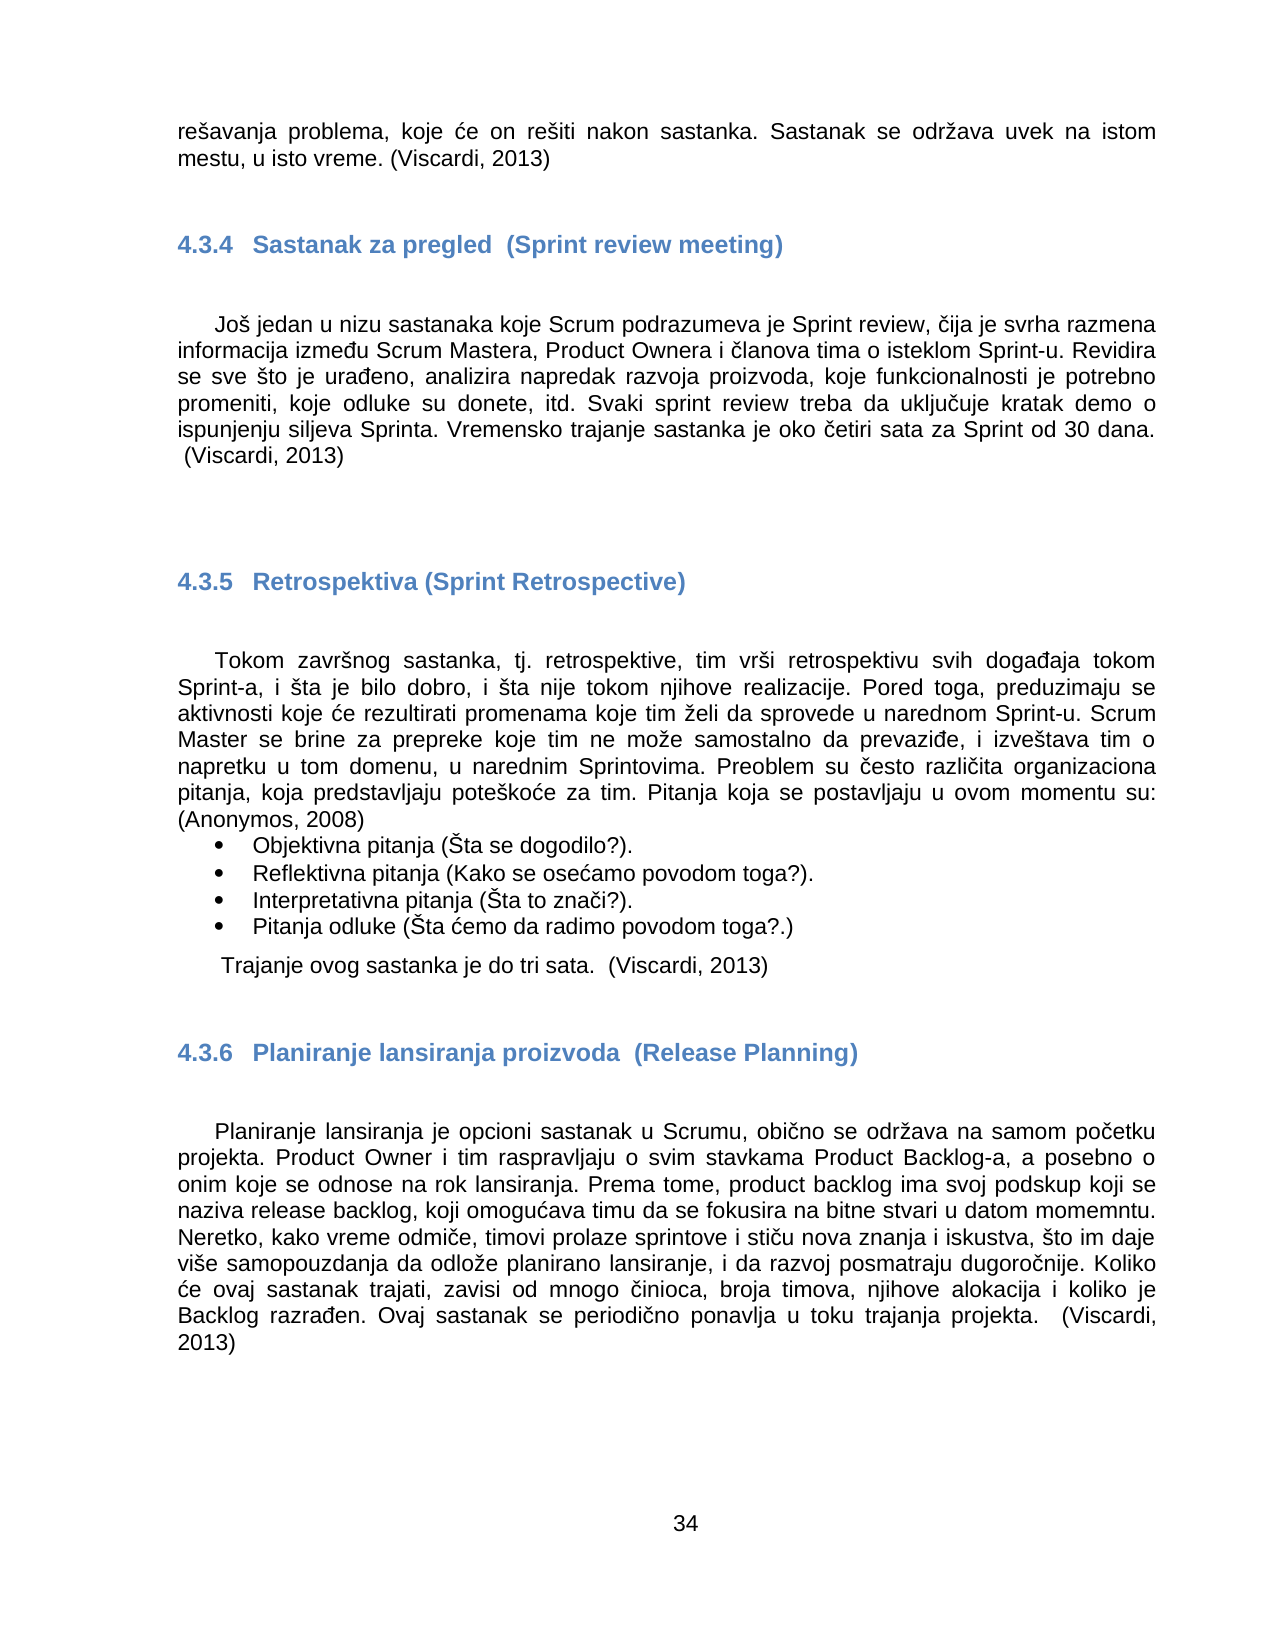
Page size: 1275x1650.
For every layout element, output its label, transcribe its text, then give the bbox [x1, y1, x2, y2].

text Još jedan u nizu sastanaka koje Scrum podrazumeva je Sprint review, čija je svrha razmena informacija između Scrum Mastera, Product Ownera i članova tima o isteklom Sprint-u. Revidira se sve što je urađeno, analizira napredak razvoja proizvoda, koje funkcionalnosti je potrebno promeniti, koje odluke su donete, itd. Svaki sprint review treba da uključuje kratak demo o ispunjenju siljeva Sprinta. Vremensko trajanje sastanka je oko četiri sata za Sprint od 30 dana. [177, 311, 1157, 469]
text Trajanje ovog sastanka je do tri sata. [177, 952, 1157, 978]
list Reflektivna pitanja (Kako se osećamo povodom toga?). [215, 860, 1157, 887]
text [177, 118, 1157, 171]
subtitle Retrospektiva (Sprint Retrospective) [177, 567, 1157, 596]
list Pitanja odluke (Šta ćemo da radimo povodom toga?.) [215, 913, 1157, 939]
subtitle Sastanak za pregled (Sprint review meeting) [177, 231, 1157, 259]
text Tokom završnog sastanka, tj. retrospektive, tim vrši retrospektivu svih događaja tokom Sprint-a, i šta je bilo dobro, i šta nije tokom njihove realizacije. Pored toga, preduzimaju se aktivnosti koje će rezultirati promenama koje tim želi da sprovede u narednom Sprint-u. Scrum Master se brine za prepreke koje tim ne može samostalno da prevaziđe, i izveštava tim o napretku u tom domenu, u narednim Sprintovima. Preoblem su često različita organizaciona pitanja, koja predstavljaju poteškoće za tim. Pitanja koja se postavljaju u ovom momentu su: [177, 647, 1157, 832]
list Interpretativna pitanja (Šta to znači?). [215, 887, 1157, 913]
subtitle Planiranje lansiranja proizvoda (Release Planning) [177, 1038, 1157, 1067]
list Objektivna pitanja (Šta se dogodilo?). [215, 832, 1157, 858]
text Planiranje lansiranja je opcioni sastanak u Scrumu, obično se održava na samom početku projekta. Product Owner i tim raspravljaju o svim stavkama Product Backlog-a, a posebno o onim koje se odnose na rok lansiranja. Prema tome, product backlog ima svoj podskup koji se naziva release backlog, koji omogućava timu da se fokusira na bitne stvari u datom momemntu. Neretko, kako vreme odmiče, timovi prolaze sprintove i stiču nova znanja i iskustva, što im daje više samopouzdanja da odlože planirano lansiranje, i da razvoj posmatraju dugoročnije. Koliko će ovaj sastanak trajati, zavisi od mnogo činioca, broja timova, njihove alokacija i koliko je Backlog razrađen. Ovaj sastanak se periodično ponavlja u toku trajanja projekta. [177, 1118, 1157, 1355]
